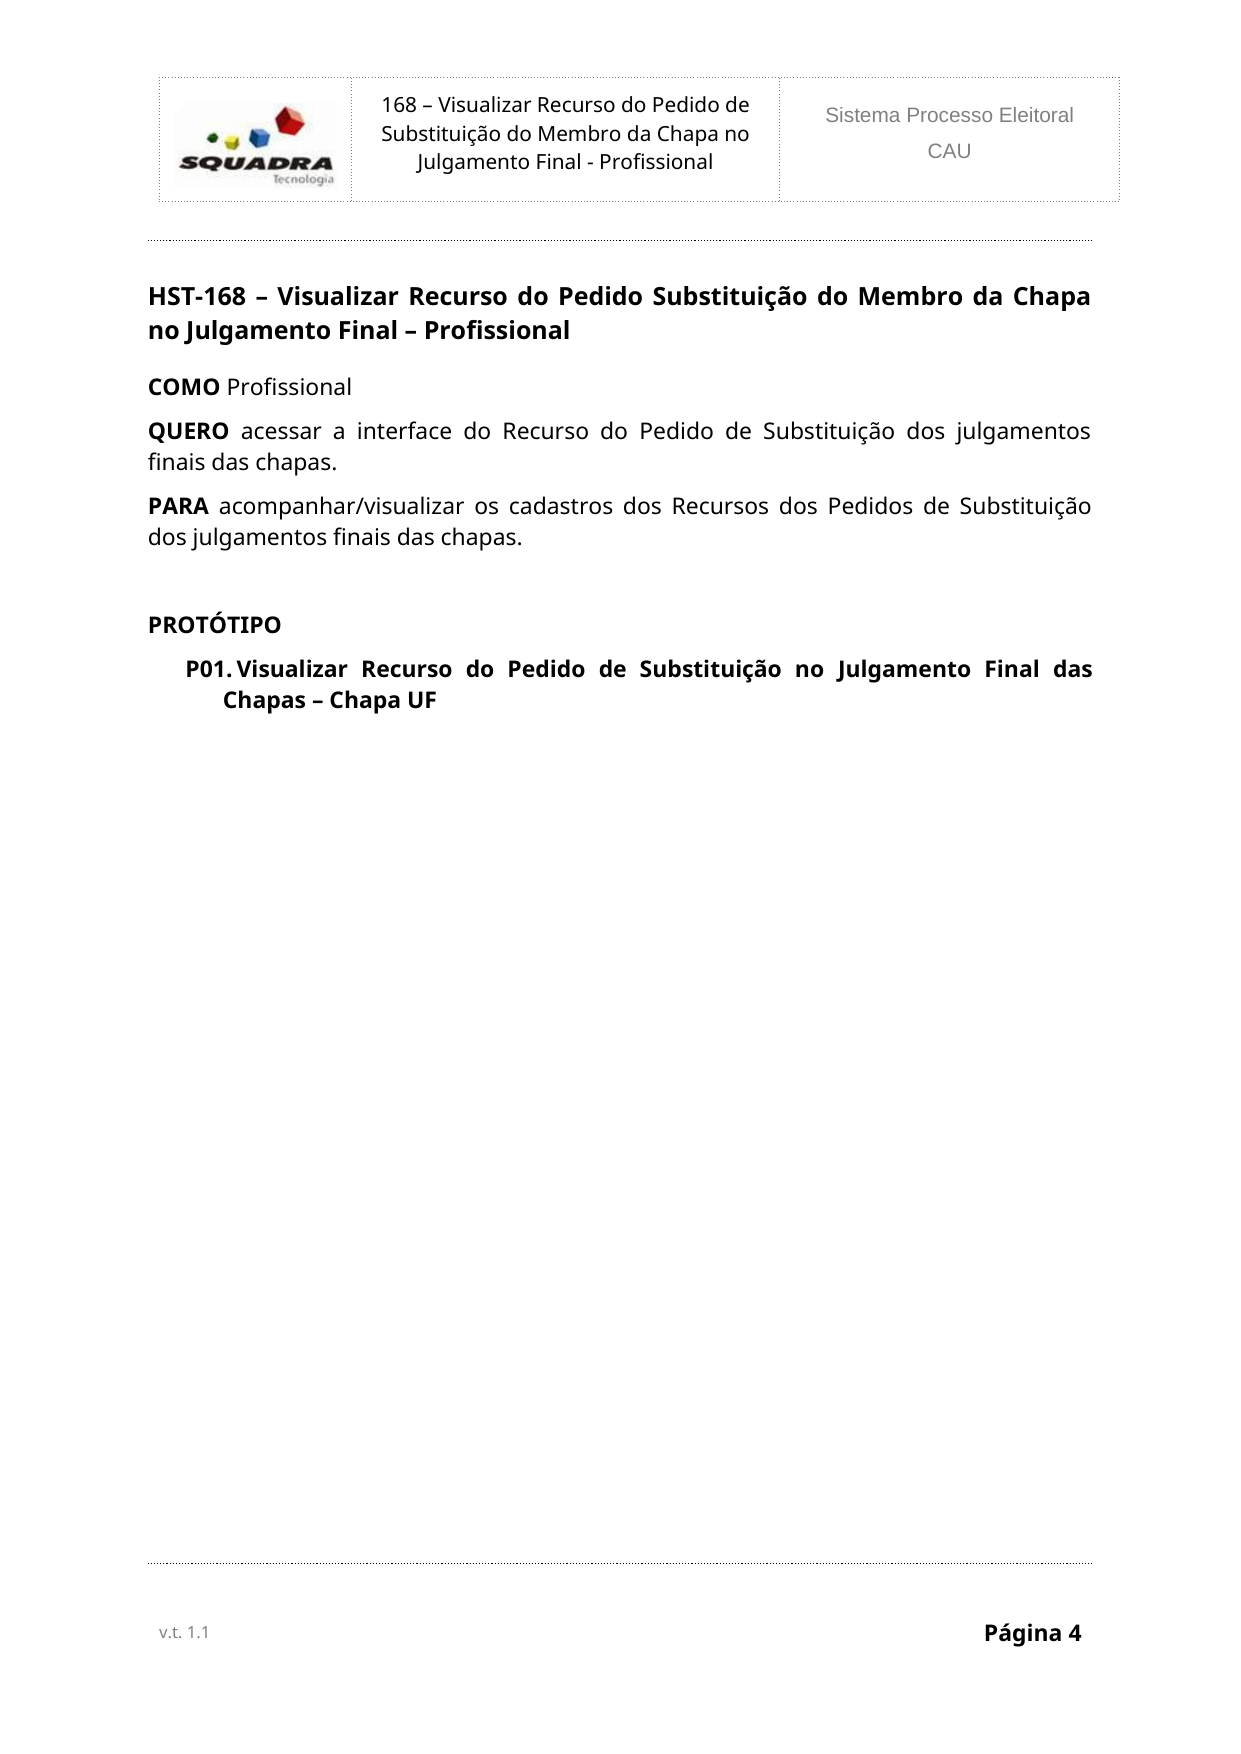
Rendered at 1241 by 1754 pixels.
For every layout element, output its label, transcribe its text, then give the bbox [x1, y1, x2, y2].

subtitle HST-168 – Visualizar Recurso do Pedido Substituição do Membro da Chapa no Julgamento Final – Profissional [148, 278, 1092, 346]
text QUERO acessar a interface do Recurso do Pedido de Substituição dos julgamentos finais das chapas. [148, 415, 1092, 478]
subtitle COMO Profissional [148, 371, 1092, 403]
subtitle PROTÓTIPO [148, 609, 1092, 640]
picture [173, 102, 337, 189]
list Visualizar Recurso do Pedido de Substituição no Julgamento Final das Chapas – Chapa UF [185, 653, 1092, 715]
subtitle PARA acompanhar/visualizar os cadastros dos Recursos dos Pedidos de Substituição dos julgamentos finais das chapas. [148, 490, 1092, 553]
